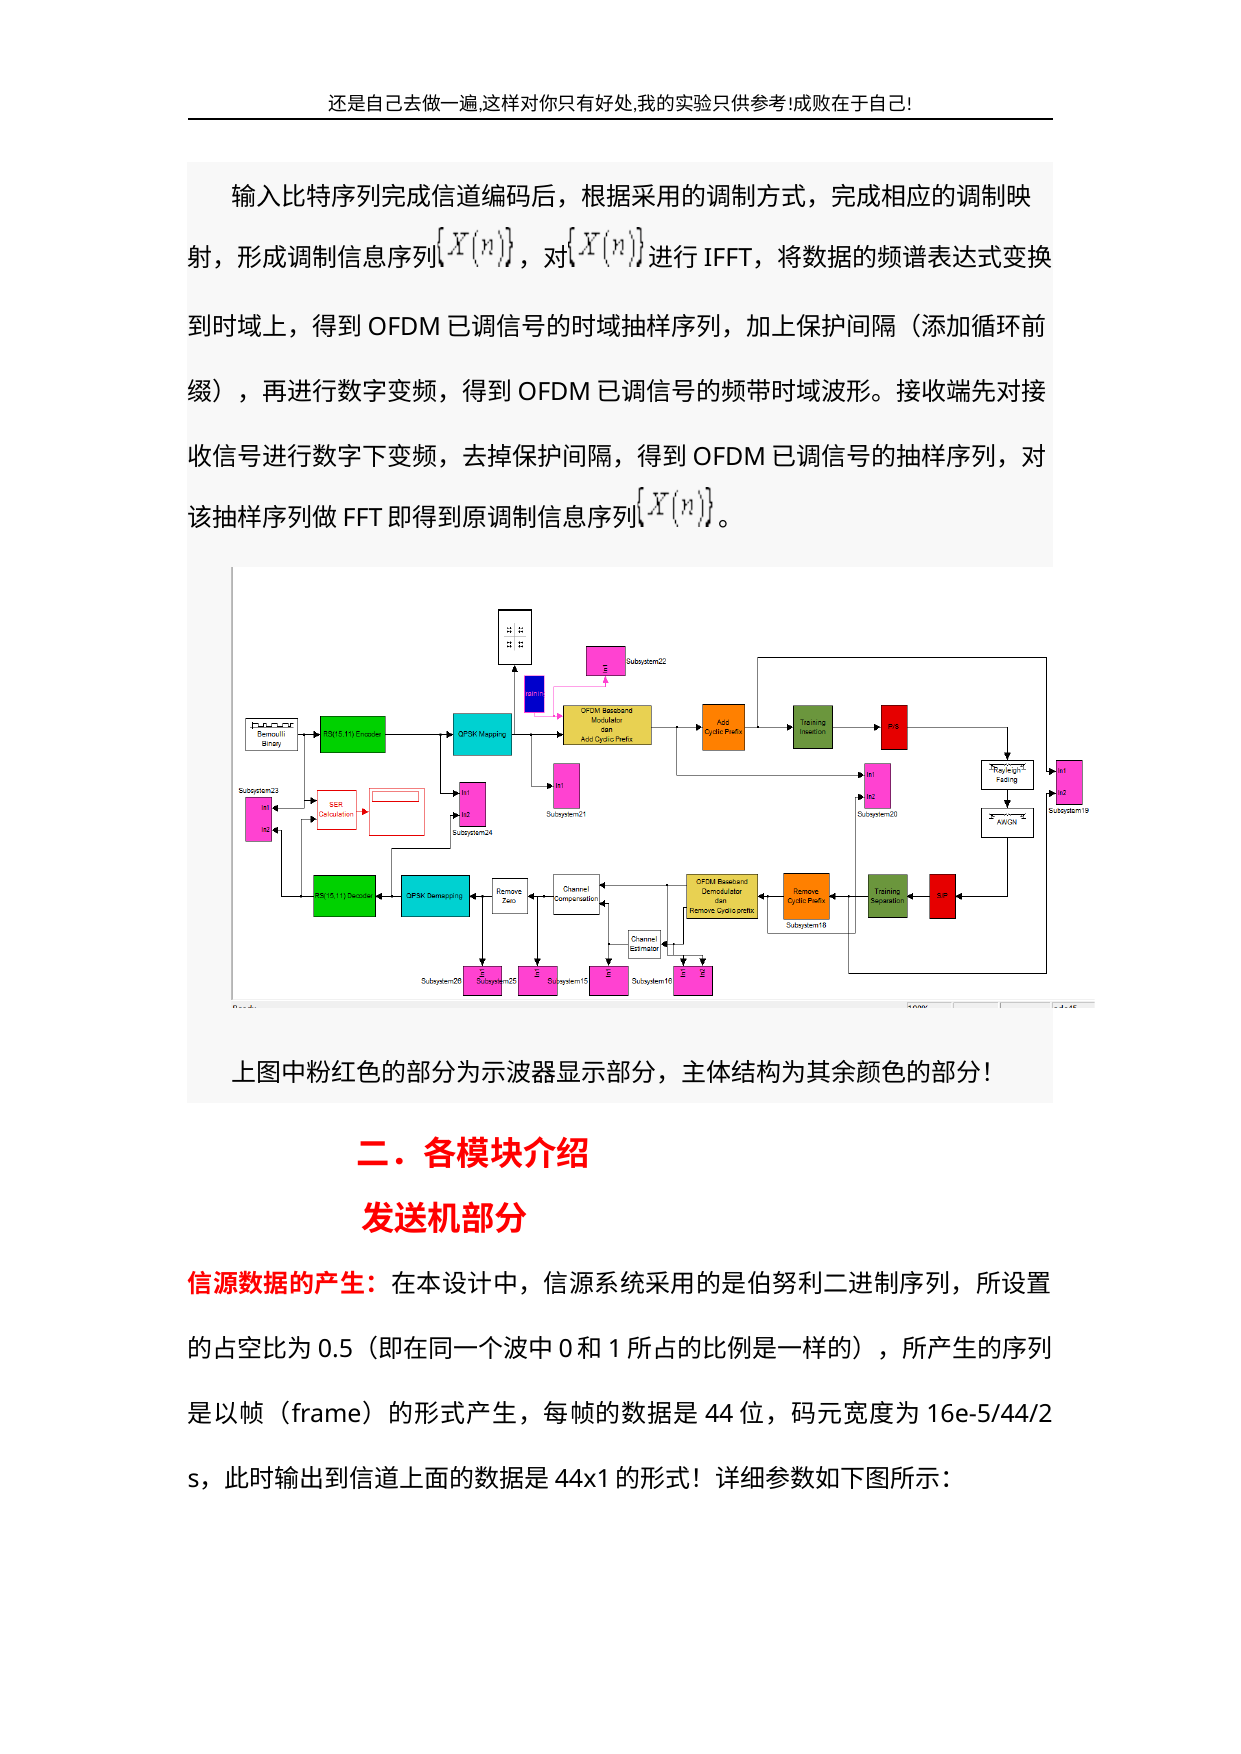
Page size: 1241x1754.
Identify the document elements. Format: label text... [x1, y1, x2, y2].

picture [437, 227, 513, 267]
picture [568, 227, 644, 267]
text 二．各模块介绍 [187, 1119, 1053, 1184]
text 输入比特序列完成信道编码后，根据采用的调制方式，完成相应的调制映射，形成调制信息序列 ，对 进行IFFT，将数据的频谱表达式变换到时域上，得到OFDM已调信号的时域抽样序列，加上保护间隔（添加循环前缀），再进行数字变频，得到OFDM已调信号的频带时域波形。接收端先对接收信号进行数字下变频，去掉保护间隔，得到OFDM已调信号的抽样序列，对该抽样序列做FFT即得到原调制信息序列 。 [187, 162, 1053, 552]
picture [231, 567, 1095, 1008]
picture [637, 487, 713, 527]
text 上图中粉红色的部分为示波器显示部分，主体结构为其余颜色的部分！ [187, 1038, 1053, 1103]
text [187, 1249, 1053, 1509]
text 发送机部分 [187, 1184, 1053, 1249]
